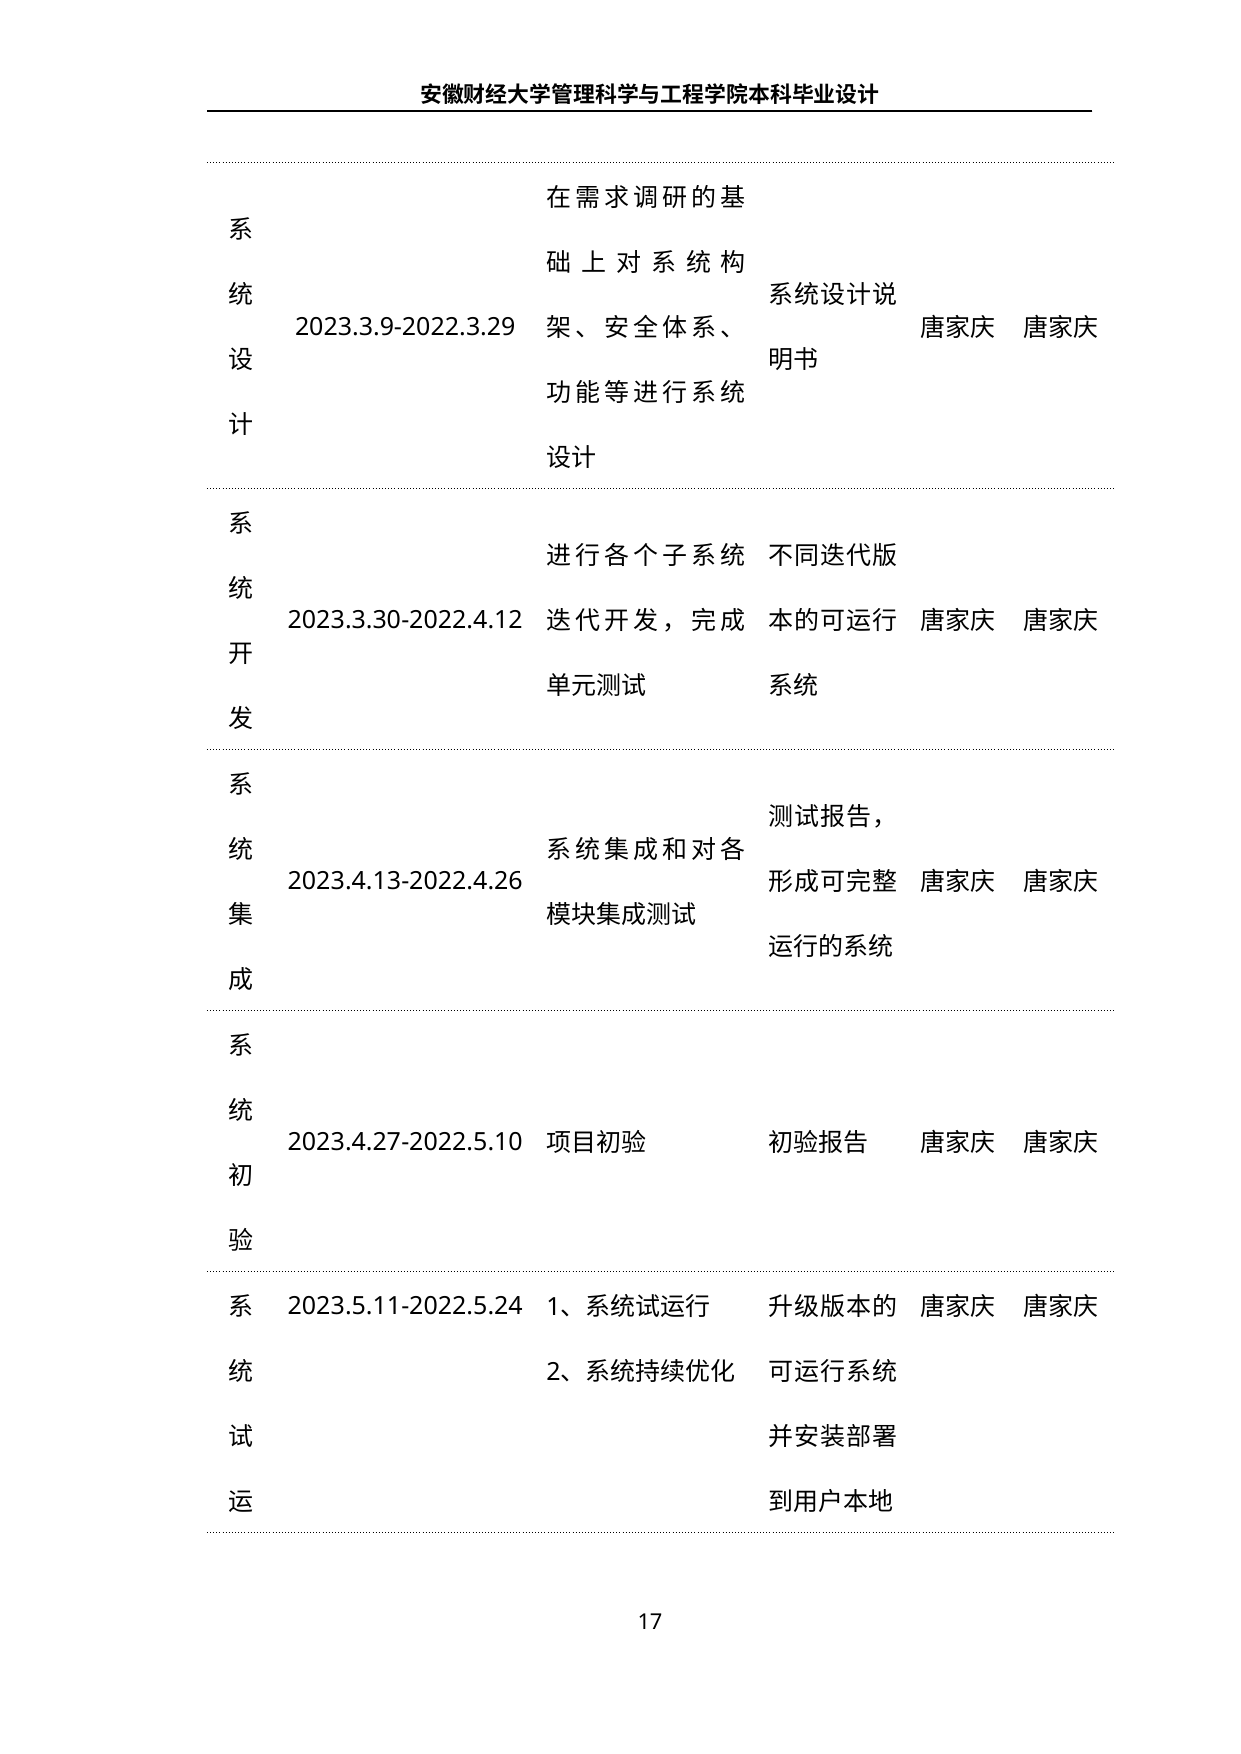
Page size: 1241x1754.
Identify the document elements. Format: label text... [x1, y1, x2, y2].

table_cell 2023.5.11-2022.5.24 [275, 1271, 535, 1532]
table_cell 唐家庆 [909, 1010, 1012, 1271]
table_cell 初验报告 [757, 1010, 909, 1271]
table_cell 2023.4.13-2022.4.26 [275, 749, 535, 1010]
table_cell 系统集成 [207, 749, 275, 1010]
table_cell 进行各个子系统迭代开发，完成单元测试 [535, 488, 757, 749]
table_cell 系统开发 [207, 488, 275, 749]
table_cell 项目初验 [535, 1010, 757, 1271]
table_cell 2023.3.30-2022.4.12 [275, 488, 535, 749]
table_cell 唐家庆 [1012, 162, 1115, 488]
table_cell 唐家庆 [909, 1271, 1012, 1532]
table_cell 唐家庆 [909, 162, 1012, 488]
table_cell 测试报告，形成可完整运行的系统 [757, 749, 909, 1010]
table_cell 唐家庆 [1012, 1271, 1115, 1532]
table_cell 在需求调研的基础上对系统构架、安全体系、功能等进行系统设计 [535, 162, 757, 488]
table_cell 系统初验 [207, 1010, 275, 1271]
table_cell 唐家庆 [1012, 488, 1115, 749]
table_cell 唐家庆 [1012, 1010, 1115, 1271]
table_cell 2023.4.27-2022.5.10 [275, 1010, 535, 1271]
table_cell 2023.3.9-2022.3.29 [275, 162, 535, 488]
table_cell 系统集成和对各模块集成测试 [535, 749, 757, 1010]
table_cell 不同迭代版本的可运行系统 [757, 488, 909, 749]
table_cell 系统设计 [207, 162, 275, 488]
table_cell 唐家庆 [1012, 749, 1115, 1010]
table_cell 系统试运行 [207, 1271, 275, 1532]
table_cell 系统试运行 系统持续优化 [535, 1271, 757, 1532]
table_cell 唐家庆 [909, 488, 1012, 749]
table_cell 唐家庆 [909, 749, 1012, 1010]
table_cell 系统设计说明书 [757, 162, 909, 488]
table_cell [757, 1271, 909, 1532]
